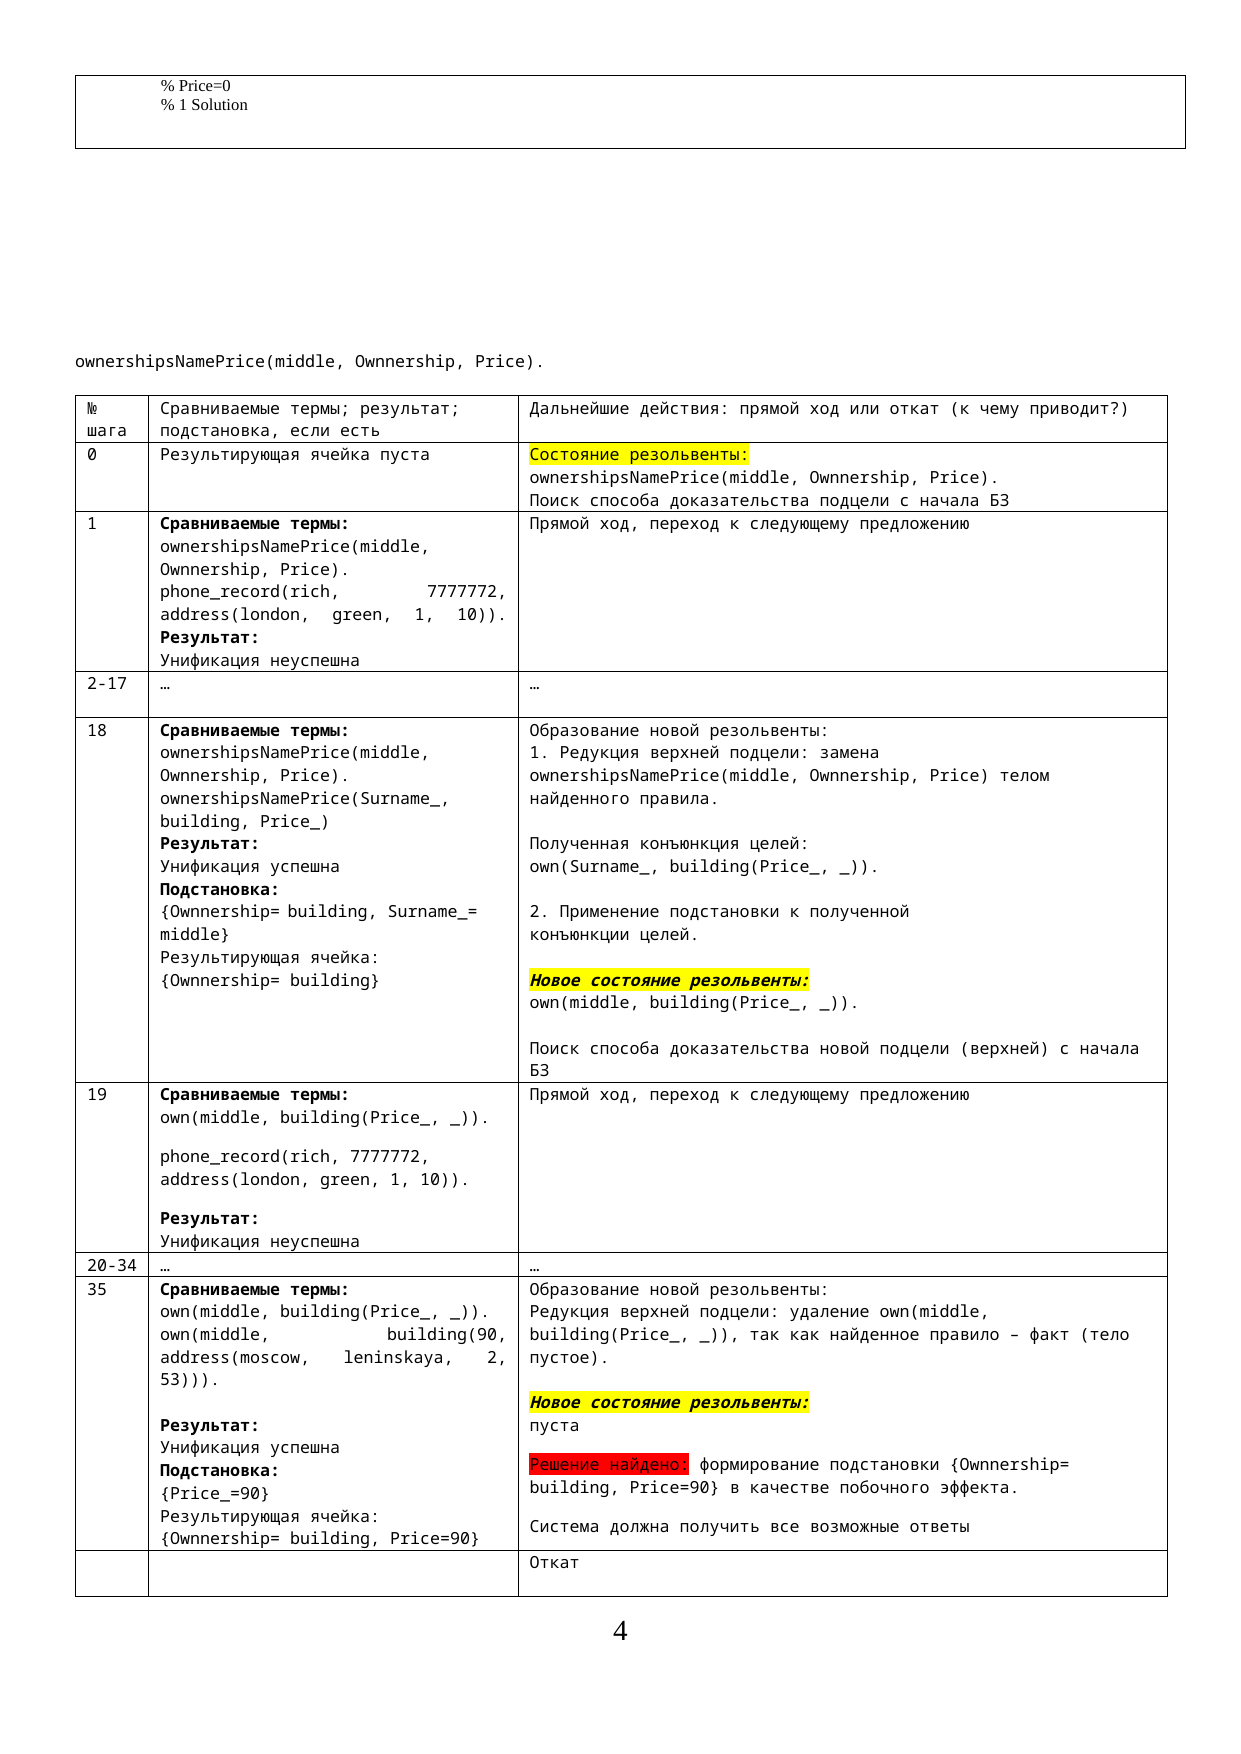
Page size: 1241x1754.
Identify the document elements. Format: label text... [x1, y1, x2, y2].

text ownershipsNamePrice(middle, Ownnership, Price). [75, 350, 1165, 372]
table_cell … [519, 672, 1167, 717]
table_cell 35 [76, 1277, 148, 1549]
table_header Дальнейшие действия: прямой ход или откат (к чему приводит?) [519, 396, 1167, 442]
table_cell 0 [76, 443, 148, 511]
table_cell Сравниваемые термы: ownershipsNamePrice(middle, Ownnership, Price). phone_record(rich, 7777772, address(london, green, 1, 10)). Результат: Унификация неуспешна [149, 512, 518, 671]
table_cell … [519, 1253, 1167, 1276]
table_cell 2-17 [76, 672, 148, 717]
table_cell Сравниваемые термы: ownershipsNamePrice(middle, Ownnership, Price). ownershipsNamePrice(Surname_, building, Price_) Результат: Унификация успешна Подстановка: {Ownnership= building, Surname_= middle} Результирующая ячейка: {Ownnership= building} [149, 718, 518, 1082]
table_header Сравниваемые термы; результат; подстановка, если есть [149, 396, 518, 442]
table_cell [149, 1551, 518, 1596]
table_cell Результирующая ячейка пуста [149, 443, 518, 511]
table_cell [76, 1551, 148, 1596]
table_cell Образование новой резольвенты: 1. Редукция верхней подцели: замена ownershipsNamePrice(middle, Ownnership, Price) телом найденного правила. Полученная конъюнкция целей: own(Surname_, building(Price_, _)). 2. Применение подстановки к полученной конъюнкции целей. Новое состояние резольвенты: own(middle, building(Price_, _)). Поиск способа доказательства новой подцели (верхней) с начала БЗ [519, 718, 1167, 1082]
table_cell Сравниваемые термы: own(middle, building(Price_, _)). phone_record(rich, 7777772, address(london, green, 1, 10)). Результат: Унификация неуспешна [149, 1083, 518, 1252]
table_cell Сравниваемые термы: own(middle, building(Price_, _)). own(middle, building(90, address(moscow, leninskaya, 2, 53))). Результат: Унификация успешна Подстановка: {Price_=90} Результирующая ячейка: {Ownnership= building, Price=90} [149, 1277, 518, 1549]
table_cell 1 [76, 512, 148, 671]
table_cell 19 [76, 1083, 148, 1252]
table_cell 20-34 [76, 1253, 148, 1276]
table_cell Прямой ход, переход к следующему предложению [519, 512, 1167, 671]
table_cell 18 [76, 718, 148, 1082]
table_cell … [149, 1253, 518, 1276]
table_cell … [149, 672, 518, 717]
table_cell Образование новой резольвенты: Редукция верхней подцели: удаление own(middle, building(Price_, _)), так как найденное правило – факт (тело пустое). Новое состояние резольвенты: пуста Решение найдено: формирование подстановки {Ownnership= building, Price=90} в качестве побочного эффекта. Система должна получить все возможные ответы [519, 1277, 1167, 1549]
table_cell Состояние резольвенты: ownershipsNamePrice(middle, Ownnership, Price). Поиск способа доказательства подцели с начала БЗ [519, 443, 1167, 511]
table_header № шага [76, 396, 148, 442]
table_cell Прямой ход, переход к следующему предложению [519, 1083, 1167, 1252]
